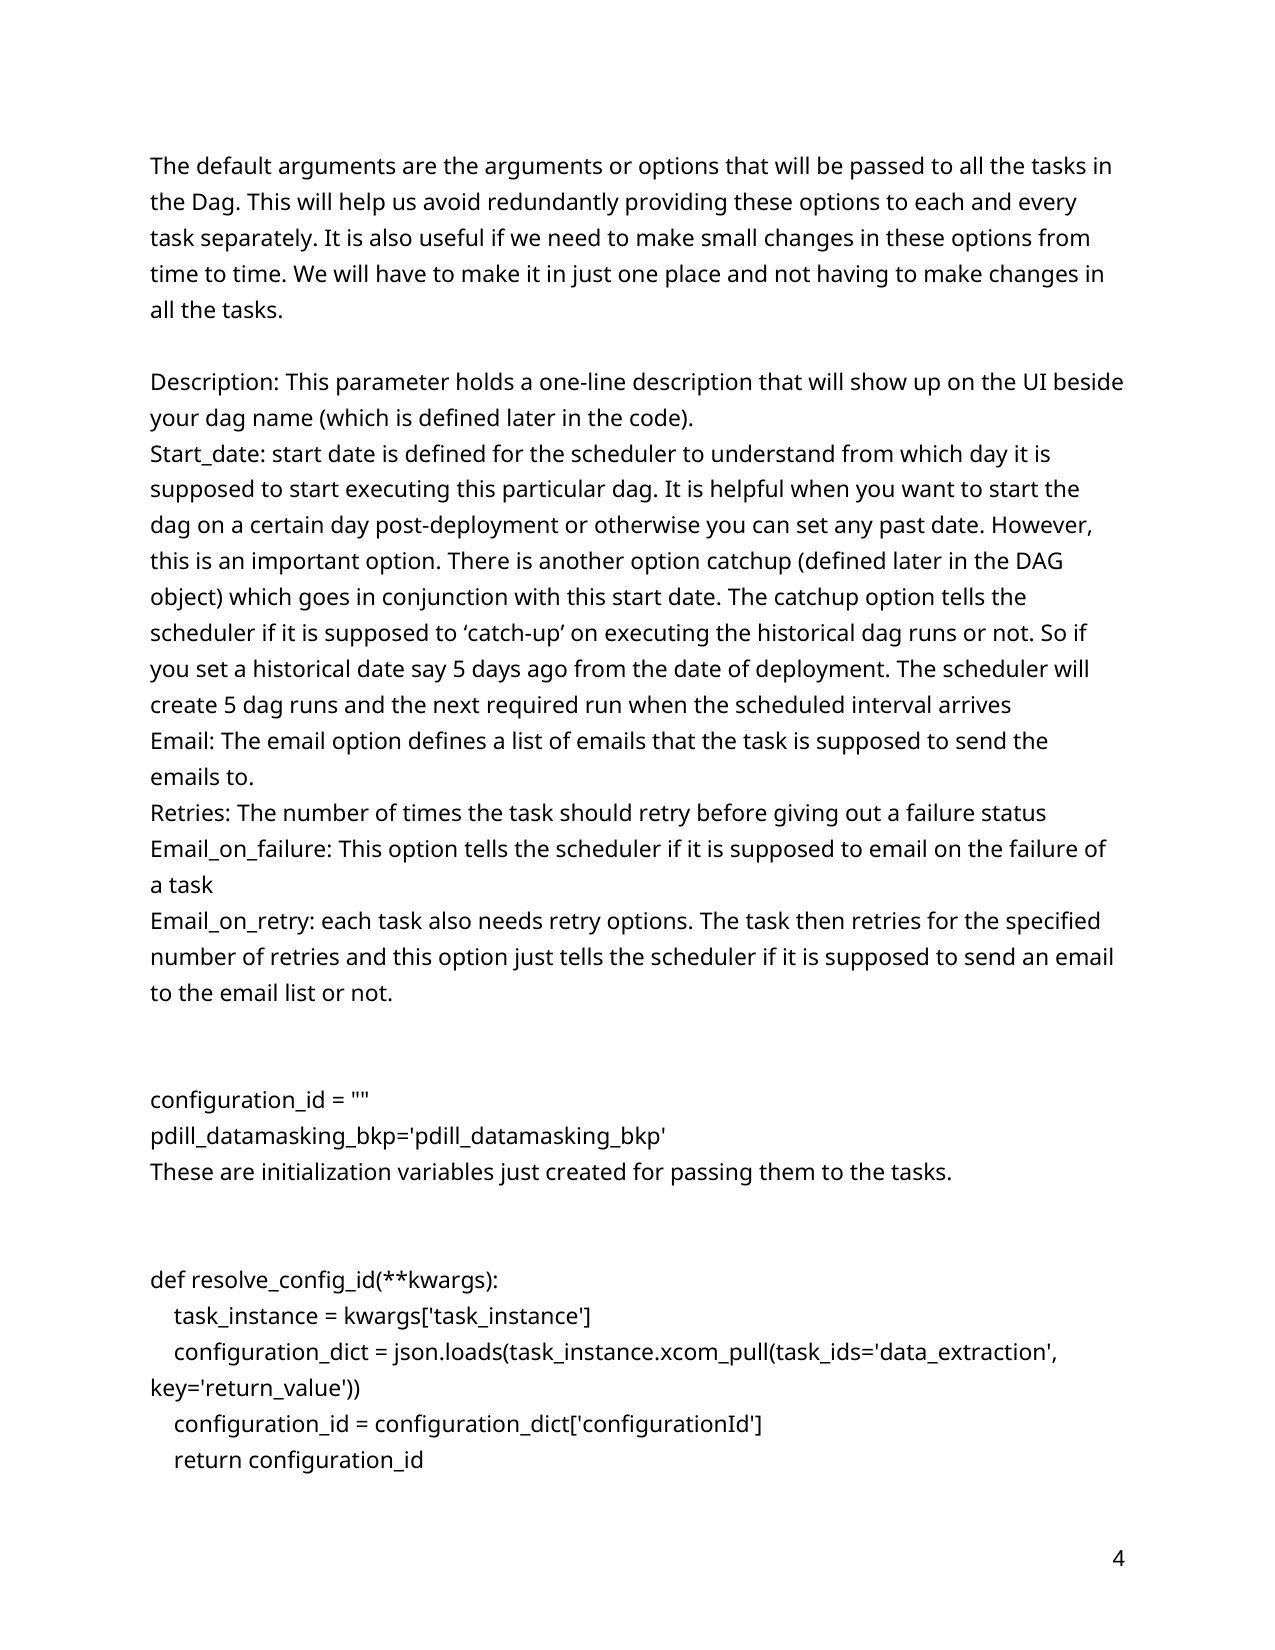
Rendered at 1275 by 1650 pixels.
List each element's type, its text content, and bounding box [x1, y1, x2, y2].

text configuration_id = "" [150, 1084, 1125, 1116]
text Email: The email option defines a list of emails that the task is supposed to send the emails to. [150, 725, 1125, 792]
text Retries: The number of times the task should retry before giving out a failure status [150, 797, 1125, 828]
text def resolve_config_id(**kwargs): [150, 1264, 1125, 1295]
text The default arguments are the arguments or options that will be passed to all the tasks in the Dag. This will help us avoid redundantly providing these options to each and every task separately. It is also useful if we need to make small changes in these options from time to time. We will have to make it in just one place and not having to make changes in all the tasks. [150, 150, 1125, 325]
text configuration_id = configuration_dict['configurationId'] [150, 1408, 1125, 1439]
text These are initialization variables just created for passing them to the tasks. [150, 1156, 1125, 1187]
text Email_on_retry: each task also needs retry options. The task then retries for the specified number of retries and this option just tells the scheduler if it is supposed to send an email to the email list or not. [150, 905, 1125, 1008]
text Description: This parameter holds a one-line description that will show up on the UI beside your dag name (which is defined later in the code). [150, 366, 1125, 433]
text return configuration_id [150, 1444, 1125, 1475]
text pdill_datamasking_bkp='pdill_datamasking_bkp' [150, 1120, 1125, 1152]
text configuration_dict = json.loads(task_instance.xcom_pull(task_ids='data_extraction', key='return_value')) [150, 1336, 1125, 1403]
text task_instance = kwargs['task_instance'] [150, 1300, 1125, 1331]
text Start_date: start date is defined for the scheduler to understand from which day it is supposed to start executing this particular dag. It is helpful when you want to start the dag on a certain day post-deployment or otherwise you can set any past date. However, this is an important option. There is another option catchup (defined later in the DAG object) which goes in conjunction with this start date. The catchup option tells the scheduler if it is supposed to ‘catch-up’ on executing the historical dag runs or not. So if you set a historical date say 5 days ago from the date of deployment. The scheduler will create 5 dag runs and the next required run when the scheduled interval arrives [150, 437, 1125, 720]
text Email_on_failure: This option tells the scheduler if it is supposed to email on the failure of a task [150, 833, 1125, 900]
